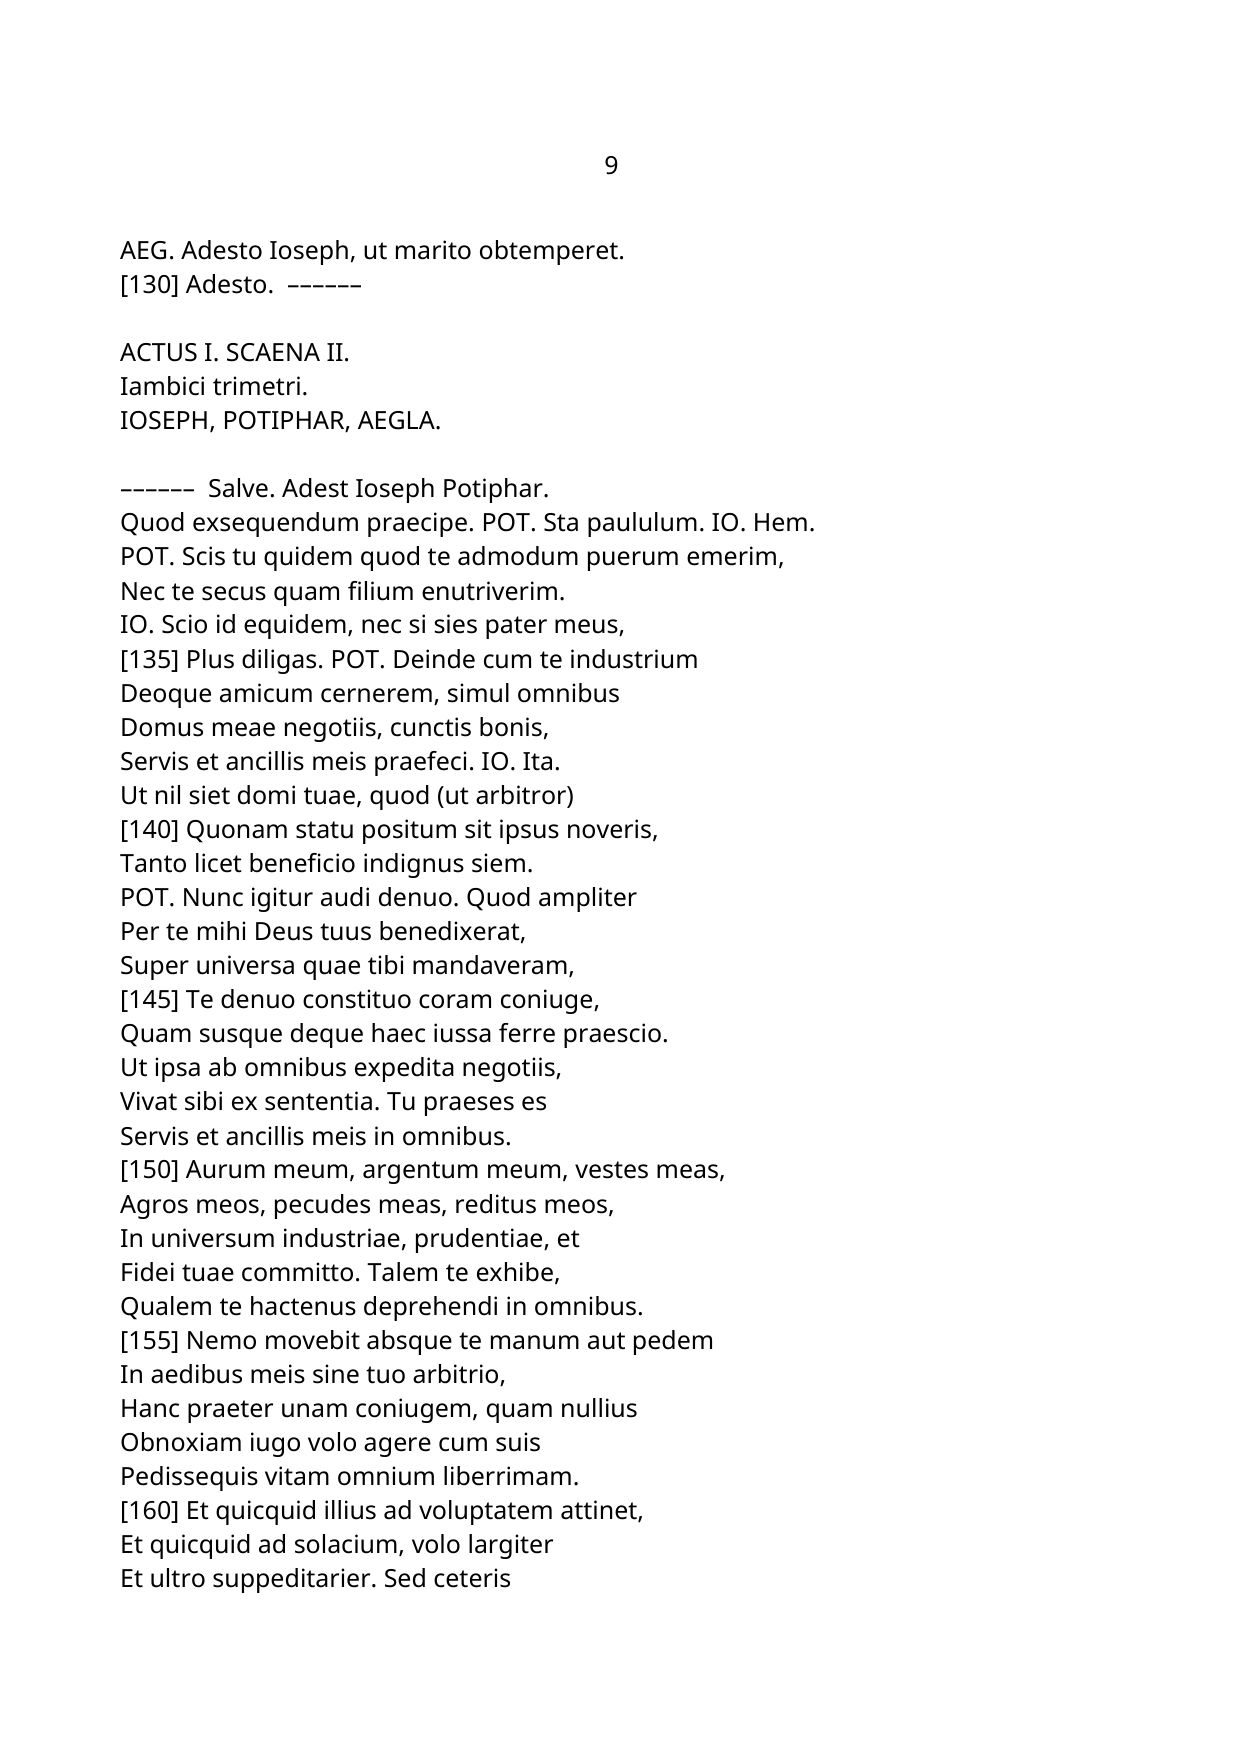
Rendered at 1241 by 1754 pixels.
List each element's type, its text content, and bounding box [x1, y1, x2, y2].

text Vivat sibi ex sententia. Tu praeses es [120, 1084, 1120, 1118]
text IOSEPH, POTIPHAR, AEGLA. [120, 403, 1120, 437]
text Ut nil siet domi tuae, quod (ut arbitror) [120, 777, 1120, 812]
text Quod exsequendum praecipe. POT. Sta paululum. IO. Hem. [120, 505, 1120, 539]
text In universum industriae, prudentiae, et [120, 1220, 1120, 1254]
text Agros meos, pecudes meas, reditus meos, [120, 1186, 1120, 1220]
text Iambici trimetri. [120, 369, 1120, 403]
text [155] Nemo movebit absque te manum aut pedem [120, 1322, 1120, 1357]
text Servis et ancillis meis in omnibus. [120, 1118, 1120, 1152]
text [140] Quonam statu positum sit ipsus noveris, [120, 812, 1120, 846]
text Tanto licet beneficio indignus siem. [120, 846, 1120, 880]
text Pedissequis vitam omnium liberrimam. [120, 1459, 1120, 1493]
text Hanc praeter unam coniugem, quam nullius [120, 1391, 1120, 1425]
text Et ultro suppeditarier. Sed ceteris [120, 1561, 1120, 1595]
text Fidei tuae committo. Talem te exhibe, [120, 1254, 1120, 1288]
text Quam susque deque haec iussa ferre praescio. [120, 1016, 1120, 1050]
text ACTUS I. SCAENA II. [120, 335, 1120, 369]
text AEG. Adesto Ioseph, ut marito obtemperet. [120, 232, 1120, 267]
text [150] Aurum meum, argentum meum, vestes meas, [120, 1152, 1120, 1186]
text [145] Te denuo constituo coram coniuge, [120, 982, 1120, 1016]
text [160] Et quicquid illius ad voluptatem attinet, [120, 1493, 1120, 1527]
text POT. Scis tu quidem quod te admodum puerum emerim, [120, 539, 1120, 573]
text Qualem te hactenus deprehendi in omnibus. [120, 1288, 1120, 1322]
text Servis et ancillis meis praefeci. IO. Ita. [120, 743, 1120, 777]
text Per te mihi Deus tuus benedixerat, [120, 914, 1120, 948]
text Et quicquid ad solacium, volo largiter [120, 1527, 1120, 1561]
text Obnoxiam iugo volo agere cum suis [120, 1425, 1120, 1459]
text Deoque amicum cernerem, simul omnibus [120, 675, 1120, 709]
text Nec te secus quam filium enutriverim. [120, 573, 1120, 607]
text –––––– Salve. Adest Ioseph Potiphar. [120, 471, 1120, 505]
text In aedibus meis sine tuo arbitrio, [120, 1357, 1120, 1391]
text Super universa quae tibi mandaveram, [120, 948, 1120, 982]
text POT. Nunc igitur audi denuo. Quod ampliter [120, 880, 1120, 914]
text Ut ipsa ab omnibus expedita negotiis, [120, 1050, 1120, 1084]
text [135] Plus diligas. POT. Deinde cum te industrium [120, 641, 1120, 675]
text Domus meae negotiis, cunctis bonis, [120, 709, 1120, 743]
text IO. Scio id equidem, nec si sies pater meus, [120, 607, 1120, 641]
text [130] Adesto. –––––– [120, 267, 1120, 301]
